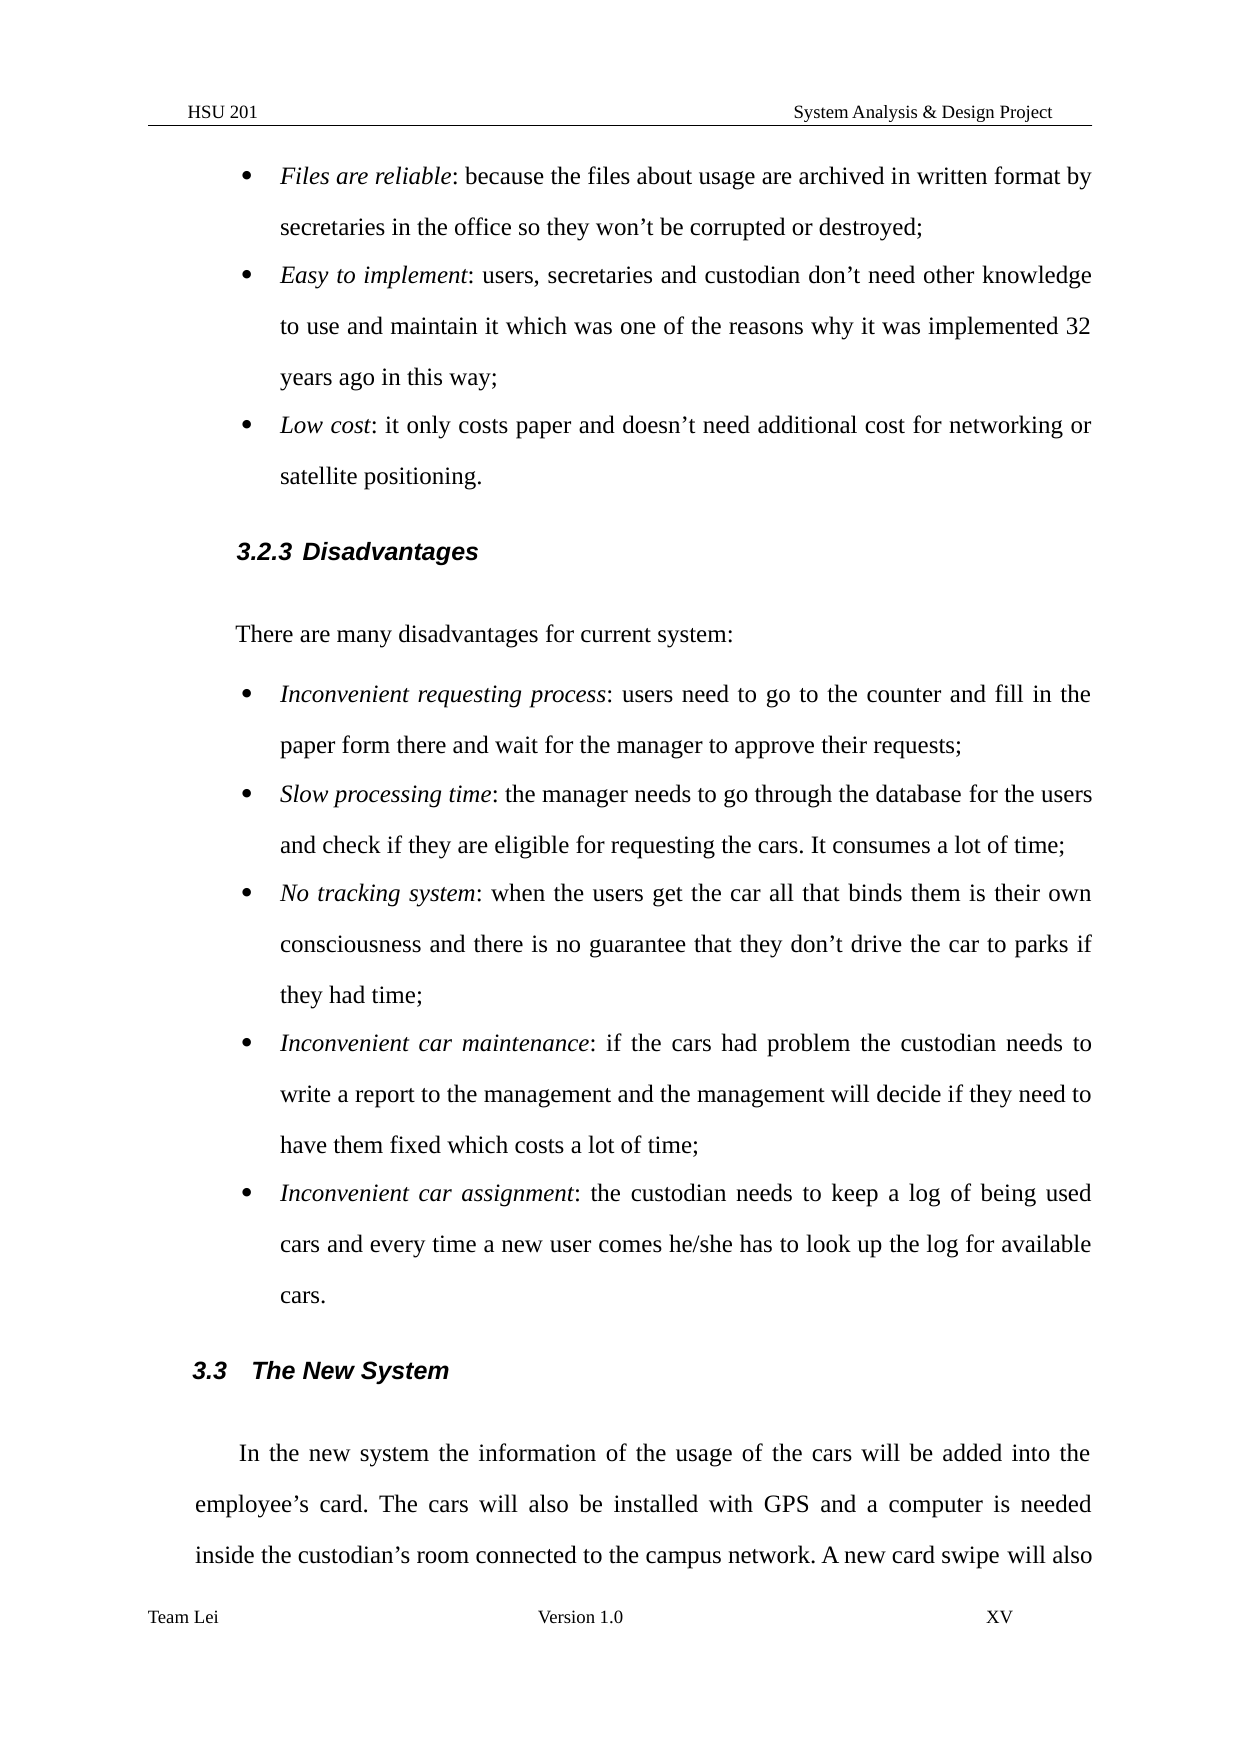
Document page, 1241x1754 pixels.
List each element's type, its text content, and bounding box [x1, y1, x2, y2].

subtitle Disadvantages [236, 534, 1092, 568]
list Easy to implement: users, secretaries and custodian don’t need other knowledge to use and maintain it which was one of the reasons why it was implemented 32 years ago in this way; [242, 258, 1092, 393]
list Low cost: it only costs paper and doesn’t need additional cost for networking or satellite positioning. [242, 408, 1092, 493]
list Inconvenient car assignment: the custodian needs to keep a log of being used cars and every time a new user comes he/she has to look up the log for available cars. [242, 1176, 1092, 1312]
list No tracking system: when the users get the car all that binds them is their own consciousness and there is no guarantee that they don’t drive the car to parks if they had time; [242, 876, 1092, 1011]
list Inconvenient car maintenance: if the cars had problem the custodian needs to write a report to the management and the management will decide if they need to have them fixed which costs a lot of time; [242, 1026, 1092, 1162]
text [195, 1435, 1092, 1571]
list Files are reliable: because the files about usage are archived in written format by secretaries in the office so they won’t be corrupted or destroyed; [242, 158, 1092, 243]
text There are many disadvantages for current system: [235, 616, 1092, 650]
list Inconvenient requesting process: users need to go to the counter and fill in the paper form there and wait for the manager to approve their requests; [242, 677, 1092, 762]
subtitle The New System [192, 1353, 1092, 1387]
list Slow processing time: the manager needs to go through the database for the users and check if they are eligible for requesting the cars. It consumes a lot of time; [242, 776, 1092, 861]
